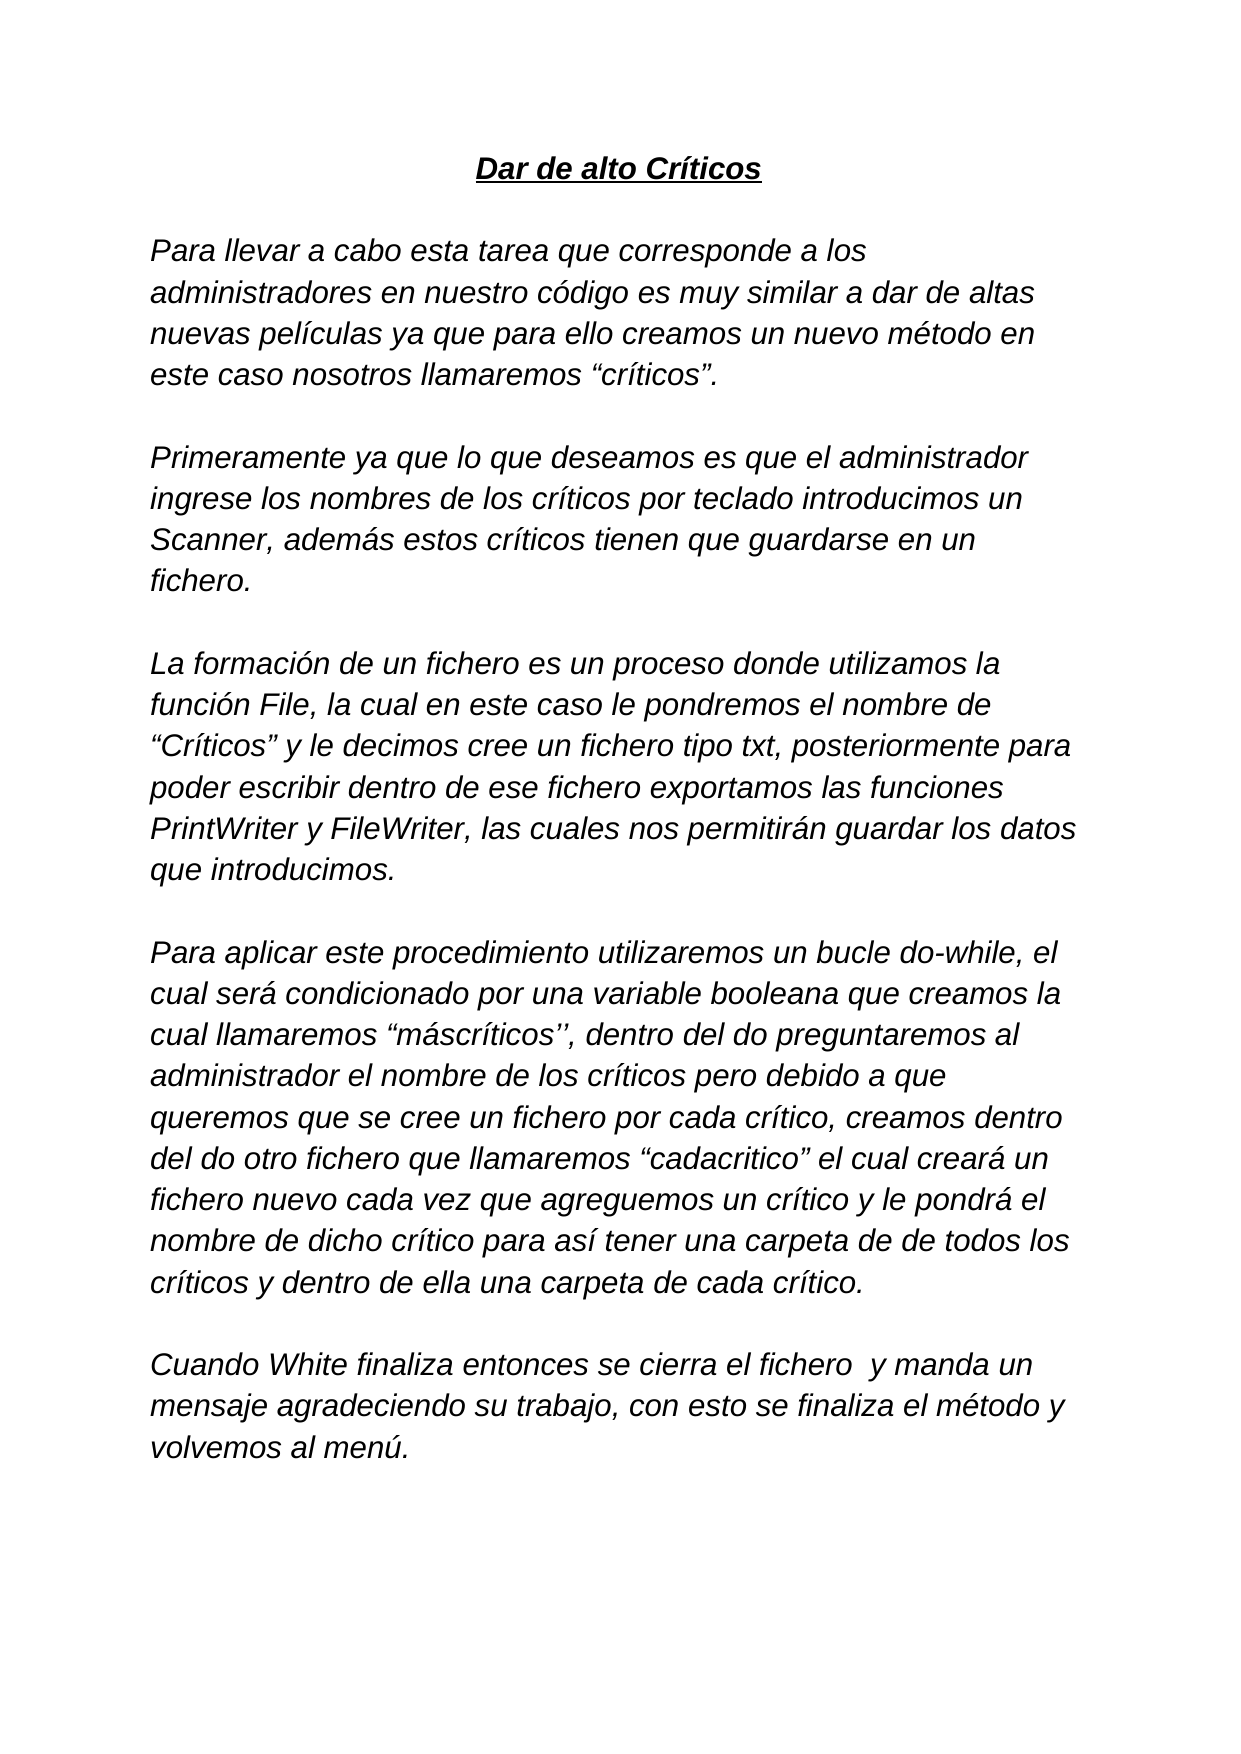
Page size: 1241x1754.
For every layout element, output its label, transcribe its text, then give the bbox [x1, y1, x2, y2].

text Para llevar a cabo esta tarea que corresponde a los administradores en nuestro código es muy similar a dar de altas nuevas películas ya que para ello creamos un nuevo método en este caso nosotros llamaremos “críticos”. [150, 232, 1090, 392]
text Primeramente ya que lo que deseamos es que el administrador ingrese los nombres de los críticos por teclado introducimos un Scanner, además estos críticos tienen que guardarse en un fichero. [150, 439, 1090, 598]
text Cuando White finaliza entonces se cierra el fichero y manda un mensaje agradeciendo su trabajo, con esto se finaliza el método y volvemos al menú. [150, 1346, 1090, 1465]
text Dar de alto Críticos [150, 150, 1090, 186]
text Para aplicar este procedimiento utilizaremos un bucle do-while, el cual será condicionado por una variable booleana que creamos la cual llamaremos “máscríticos’’, dentro del do preguntaremos al administrador el nombre de los críticos pero debido a que queremos que se cree un fichero por cada crítico, creamos dentro del do otro fichero que llamaremos “cadacritico” el cual creará un fichero nuevo cada vez que agreguemos un crítico y le pondrá el nombre de dicho crítico para así tener una carpeta de de todos los críticos y dentro de ella una carpeta de cada crítico. [150, 934, 1090, 1300]
text La formación de un fichero es un proceso donde utilizamos la función File, la cual en este caso le pondremos el nombre de “Críticos” y le decimos cree un fichero tipo txt, posteriormente para poder escribir dentro de ese fichero exportamos las funciones PrintWriter y FileWriter, las cuales nos permitirán guardar los datos que introducimos. [150, 645, 1090, 887]
